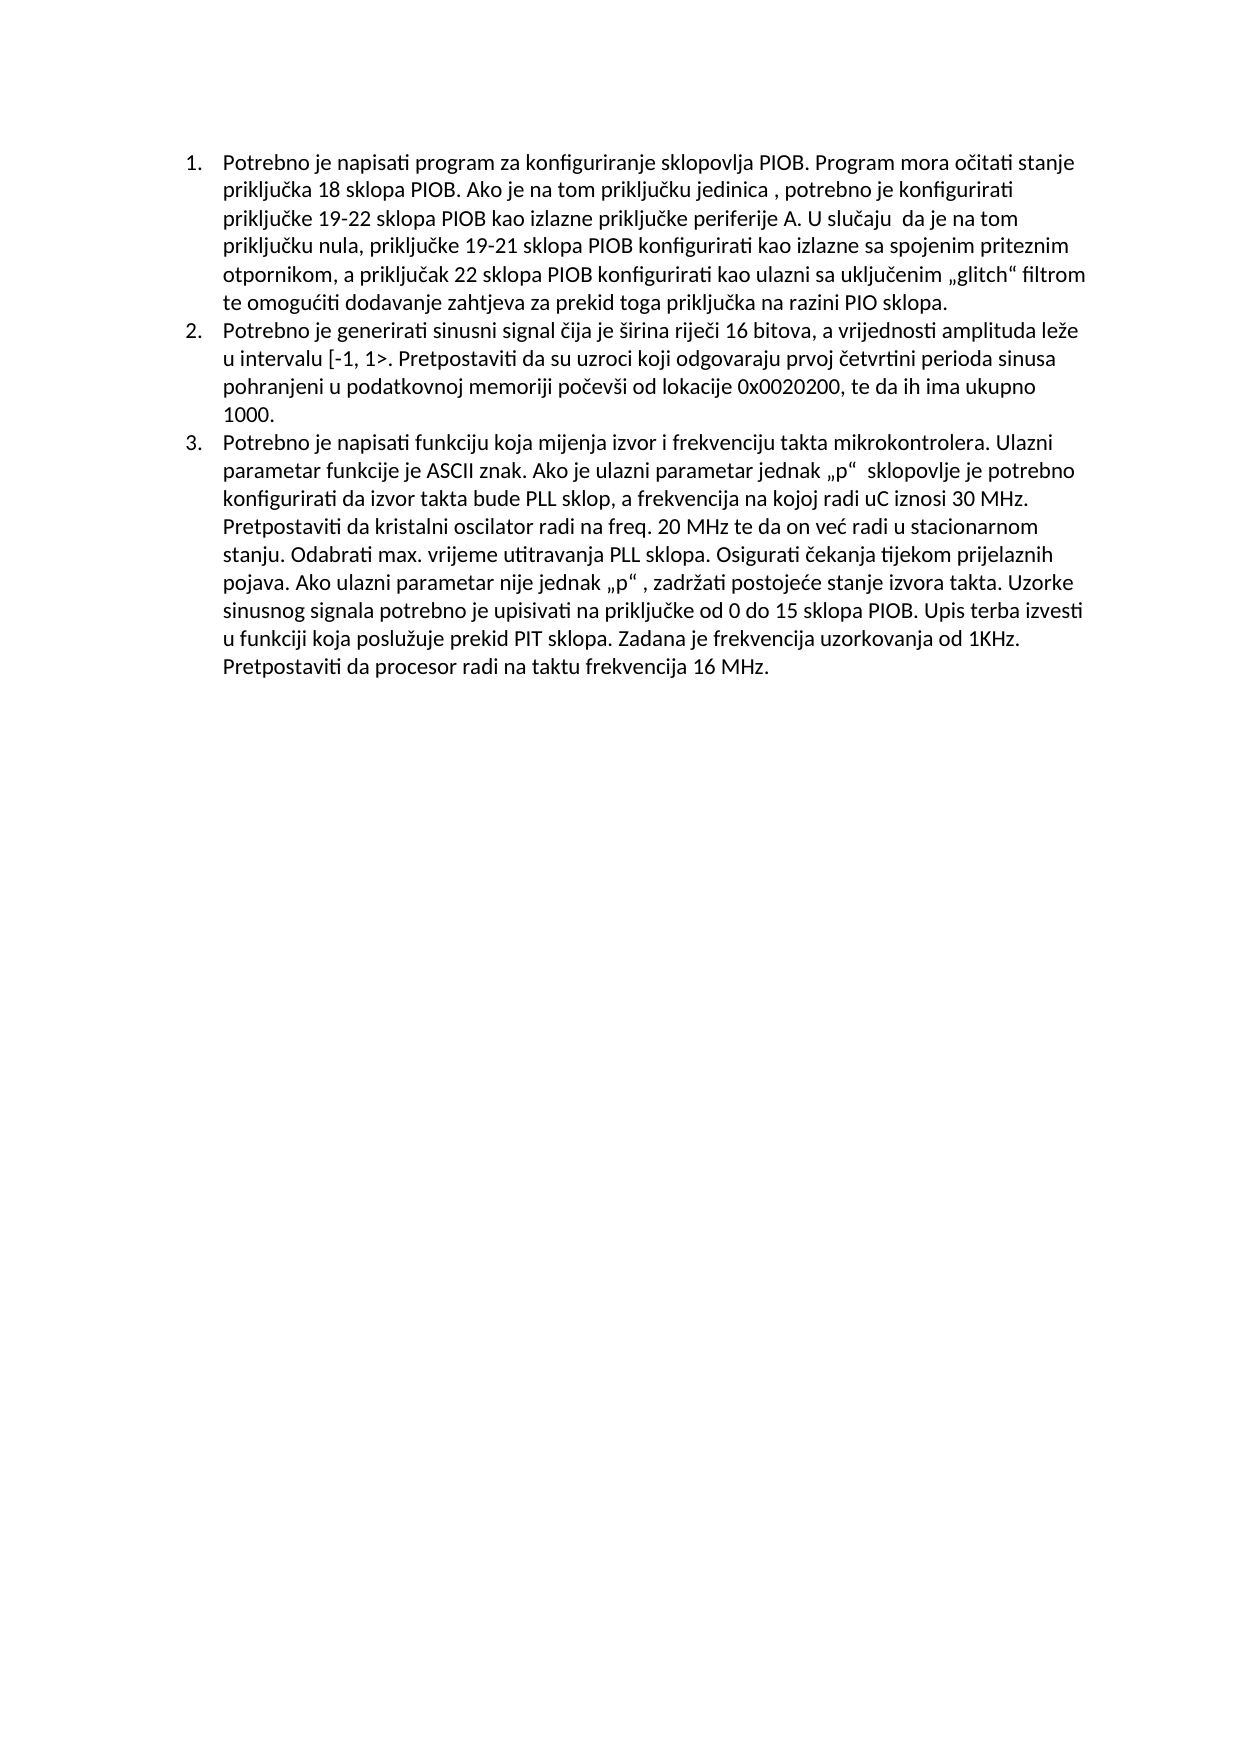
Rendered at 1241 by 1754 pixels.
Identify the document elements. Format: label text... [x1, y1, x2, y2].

list Potrebno je napisati funkciju koja mijenja izvor i frekvenciju takta mikrokontrolera. Ulazni parametar funkcije je ASCII znak. Ako je ulazni parametar jednak „p“ sklopovlje je potrebno konfigurirati da izvor takta bude PLL sklop, a frekvencija na kojoj radi uC iznosi 30 MHz. Pretpostaviti da kristalni oscilator radi na freq. 20 MHz te da on već radi u stacionarnom stanju. Odabrati max. vrijeme utitravanja PLL sklopa. Osigurati čekanja tijekom prijelaznih pojava. Ako ulazni parametar nije jednak „p“ , zadržati postojeće stanje izvora takta. Uzorke sinusnog signala potrebno je upisivati na priključke od 0 do 15 sklopa PIOB. Upis terba izvesti u funkciji koja poslužuje prekid PIT sklopa. Zadana je frekvencija uzorkovanja od 1KHz. Pretpostaviti da procesor radi na taktu frekvencija 16 MHz. [185, 428, 1093, 680]
list Potrebno je generirati sinusni signal čija je širina riječi 16 bitova, a vrijednosti amplituda leže u intervalu [-1, 1>. Pretpostaviti da su uzroci koji odgovaraju prvoj četvrtini perioda sinusa pohranjeni u podatkovnoj memoriji počevši od lokacije 0x0020200, te da ih ima ukupno 1000. [185, 316, 1093, 428]
list Potrebno je napisati program za konfiguriranje sklopovlja PIOB. Program mora očitati stanje priključka 18 sklopa PIOB. Ako je na tom priključku jedinica , potrebno je konfigurirati priključke 19-22 sklopa PIOB kao izlazne priključke periferije A. U slučaju da je na tom priključku nula, priključke 19-21 sklopa PIOB konfigurirati kao izlazne sa spojenim priteznim otpornikom, a priključak 22 sklopa PIOB konfigurirati kao ulazni sa uključenim „glitch“ filtrom te omogućiti dodavanje zahtjeva za prekid toga priključka na razini PIO sklopa. [185, 148, 1093, 316]
